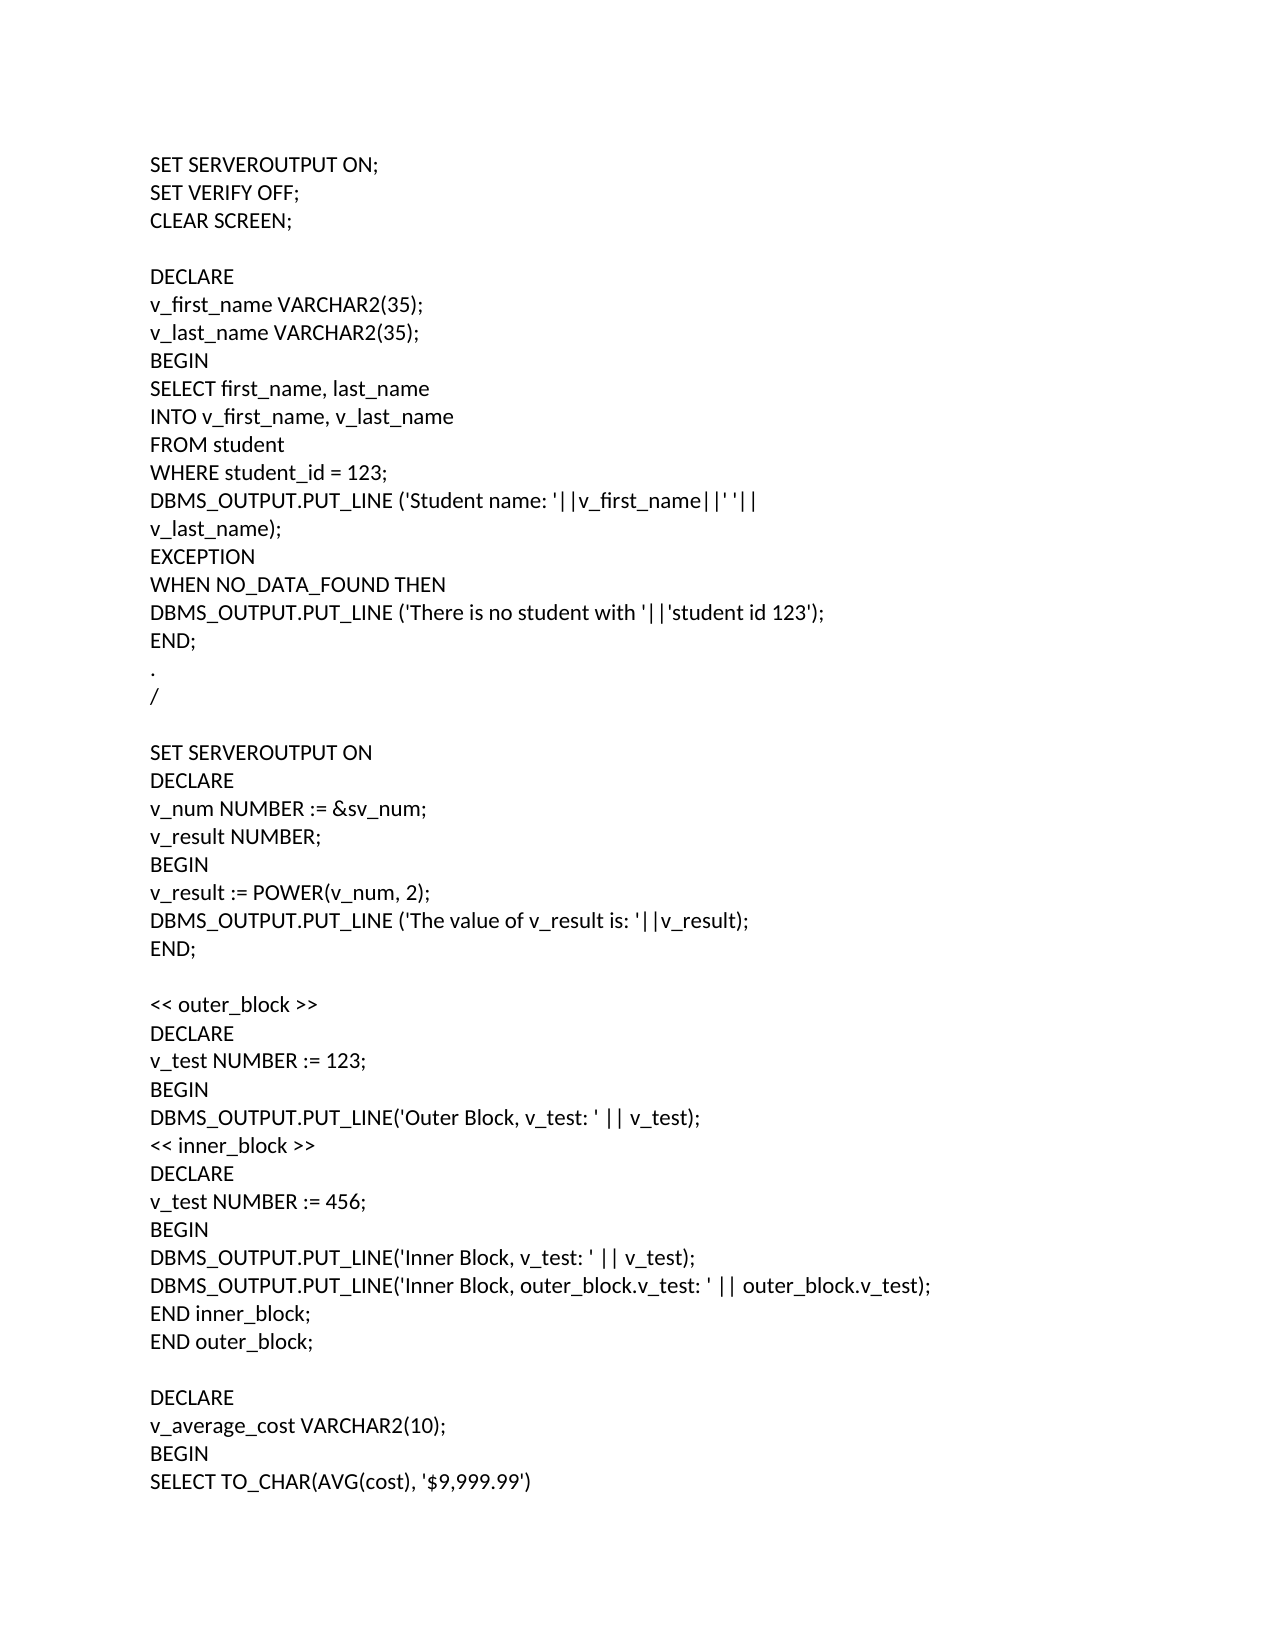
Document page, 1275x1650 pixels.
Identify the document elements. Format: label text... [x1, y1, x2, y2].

text INTO v_first_name, v_last_name [150, 402, 1125, 430]
text << inner_block >> [150, 1131, 1125, 1159]
text DECLARE [150, 1383, 1125, 1411]
text BEGIN [150, 851, 1125, 878]
text DBMS_OUTPUT.PUT_LINE ('The value of v_result is: '||v_result); [150, 907, 1125, 934]
text v_test NUMBER := 123; [150, 1047, 1125, 1075]
text SET VERIFY OFF; [150, 178, 1125, 206]
text DBMS_OUTPUT.PUT_LINE ('Student name: '||v_first_name||' '|| [150, 486, 1125, 514]
text SET SERVEROUTPUT ON; [150, 150, 1125, 178]
text END; [150, 934, 1125, 963]
text WHEN NO_DATA_FOUND THEN [150, 570, 1125, 598]
text v_first_name VARCHAR2(35); [150, 290, 1125, 318]
text DECLARE [150, 766, 1125, 794]
text DBMS_OUTPUT.PUT_LINE('Inner Block, v_test: ' || v_test); [150, 1243, 1125, 1271]
text CLEAR SCREEN; [150, 206, 1125, 234]
text DBMS_OUTPUT.PUT_LINE('Inner Block, outer_block.v_test: ' || outer_block.v_test); [150, 1271, 1125, 1299]
text FROM student [150, 430, 1125, 458]
text v_last_name); [150, 514, 1125, 542]
text / [150, 682, 1125, 710]
text DECLARE [150, 1019, 1125, 1047]
text DBMS_OUTPUT.PUT_LINE('Outer Block, v_test: ' || v_test); [150, 1103, 1125, 1131]
text SELECT TO_CHAR(AVG(cost), '$9,999.99') [150, 1467, 1125, 1495]
text BEGIN [150, 1215, 1125, 1243]
text SELECT first_name, last_name [150, 374, 1125, 402]
text BEGIN [150, 1075, 1125, 1103]
text SET SERVEROUTPUT ON [150, 738, 1125, 766]
text BEGIN [150, 1439, 1125, 1467]
text v_last_name VARCHAR2(35); [150, 318, 1125, 346]
text EXCEPTION [150, 542, 1125, 570]
text DECLARE [150, 1159, 1125, 1187]
text v_test NUMBER := 456; [150, 1187, 1125, 1215]
text v_num NUMBER := &sv_num; [150, 794, 1125, 822]
text DECLARE [150, 262, 1125, 290]
text . [150, 654, 1125, 682]
text v_result := POWER(v_num, 2); [150, 878, 1125, 907]
text v_result NUMBER; [150, 822, 1125, 851]
text END outer_block; [150, 1327, 1125, 1355]
text END inner_block; [150, 1299, 1125, 1327]
text v_average_cost VARCHAR2(10); [150, 1411, 1125, 1439]
text WHERE student_id = 123; [150, 458, 1125, 486]
text END; [150, 626, 1125, 654]
text BEGIN [150, 346, 1125, 374]
text << outer_block >> [150, 991, 1125, 1019]
text DBMS_OUTPUT.PUT_LINE ('There is no student with '||'student id 123'); [150, 598, 1125, 626]
